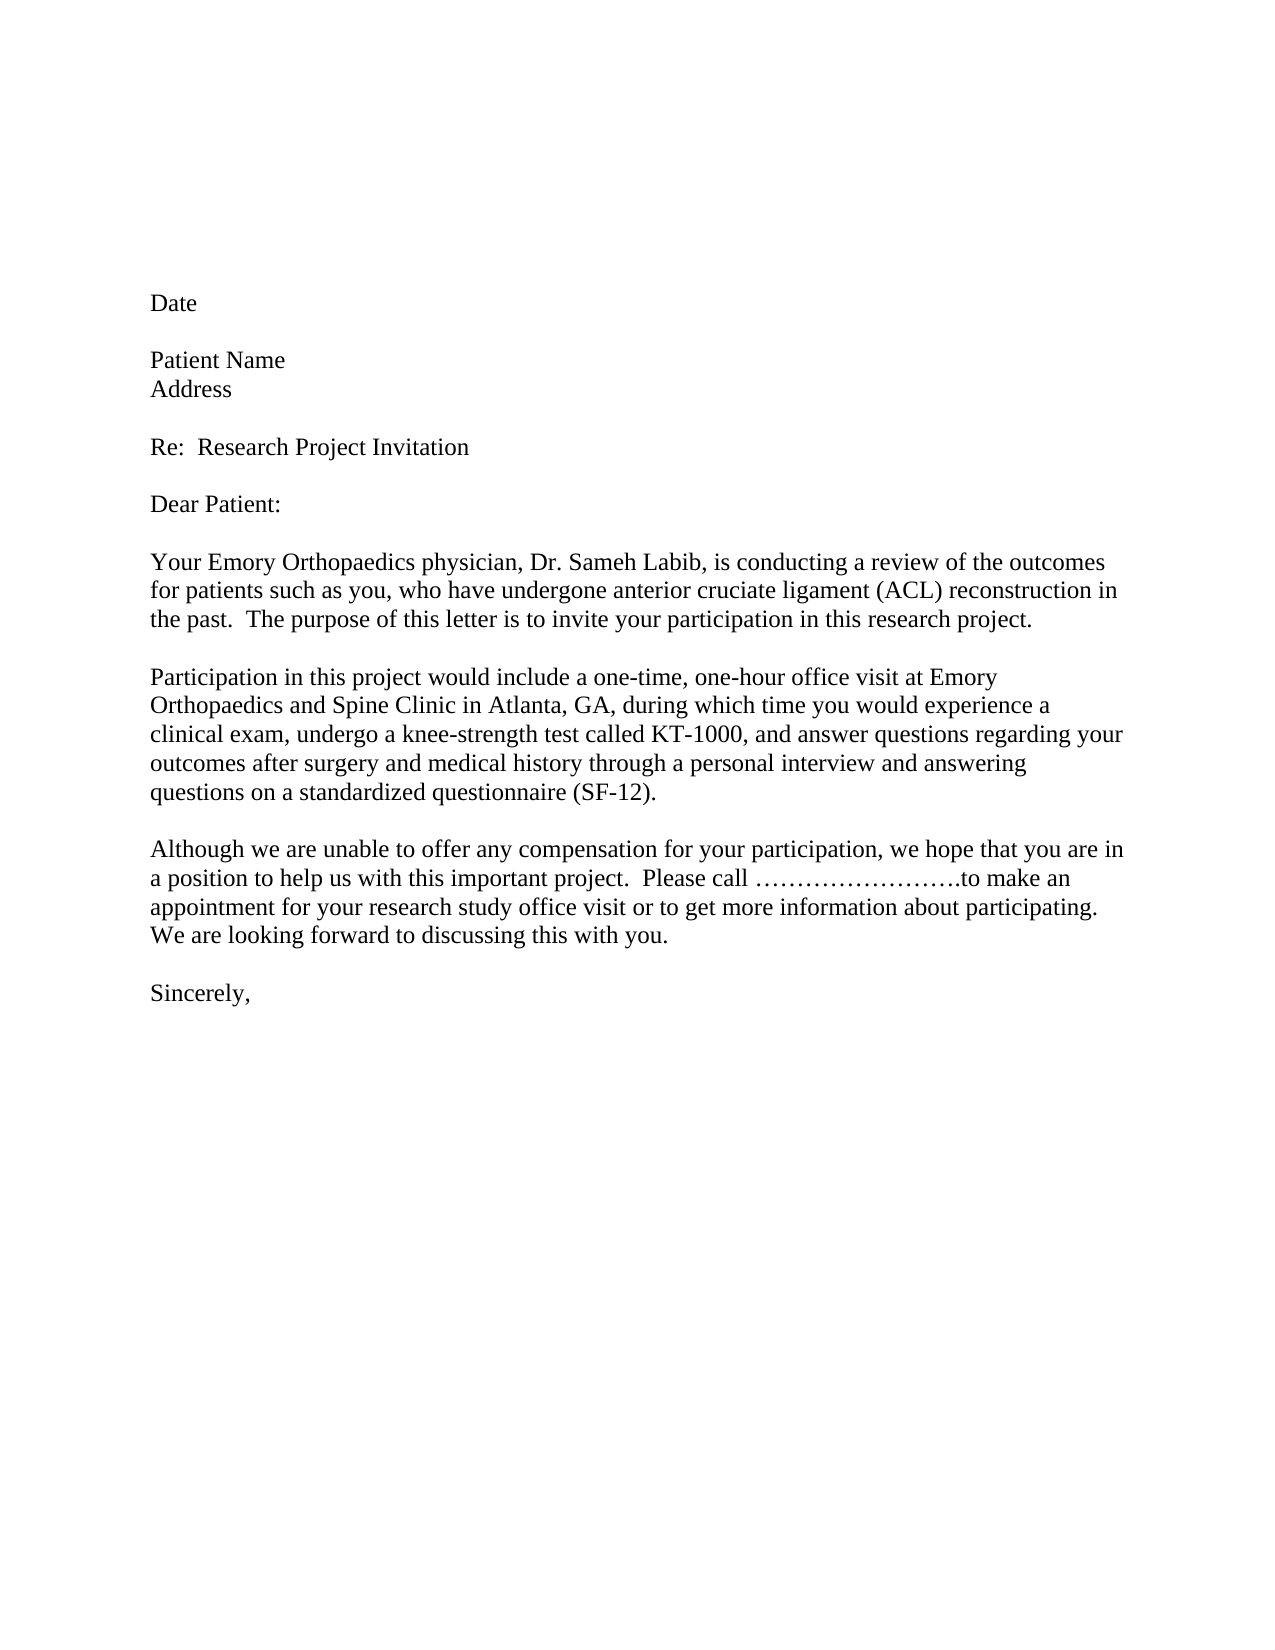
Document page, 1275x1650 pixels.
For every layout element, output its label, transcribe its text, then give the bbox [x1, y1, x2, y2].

text Dear Patient: [150, 489, 1125, 518]
text Re: Research Project Invitation [150, 432, 1125, 460]
text Sincerely, [150, 978, 1125, 1007]
text Your Emory Orthopaedics physician, Dr. Sameh Labib, is conducting a review of the outcomes for patients such as you, who have undergone anterior cruciate ligament (ACL) reconstruction in the past. The purpose of this letter is to invite your participation in this research project. [150, 547, 1125, 633]
text Participation in this project would include a one-time, one-hour office visit at Emory Orthopaedics and Spine Clinic in Atlanta, GA, during which time you would experience a clinical exam, undergo a knee-strength test called KT-1000, and answer questions regarding your outcomes after surgery and medical history through a personal interview and answering questions on a standardized questionnaire (SF-12). [150, 662, 1125, 805]
text Date [150, 288, 1125, 317]
text Although we are unable to offer any compensation for your participation, we hope that you are in a position to help us with this important project. Please call …………………….to make an appointment for your research study office visit or to get more information about participating. We are looking forward to discussing this with you. [150, 834, 1125, 949]
text Patient Name [150, 345, 1125, 374]
text Address [150, 374, 1125, 403]
